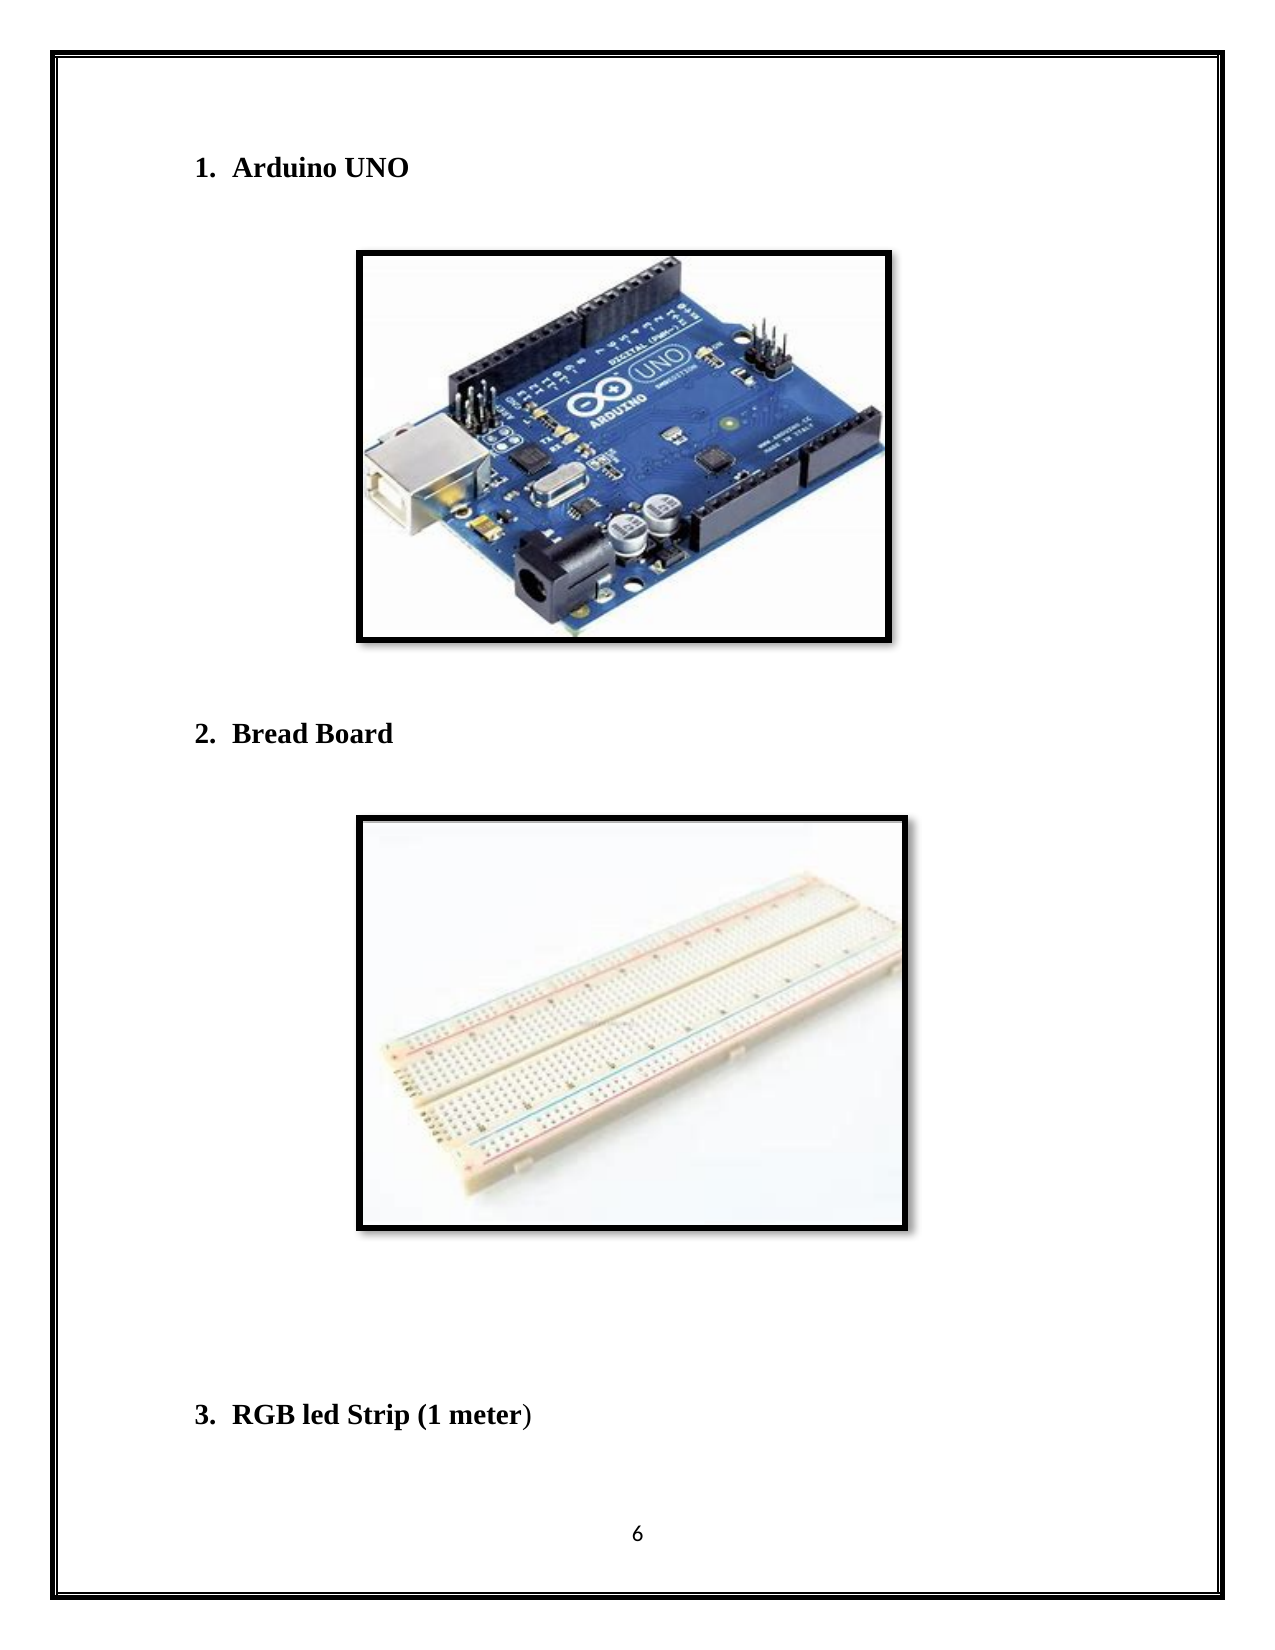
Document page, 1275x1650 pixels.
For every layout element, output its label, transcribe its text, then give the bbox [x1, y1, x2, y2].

picture [363, 823, 902, 1225]
list Arduino UNO [194, 150, 1125, 183]
list RGB led Strip (1 meter) [194, 1397, 1125, 1431]
list Bread Board [194, 717, 1125, 750]
picture [363, 256, 885, 637]
